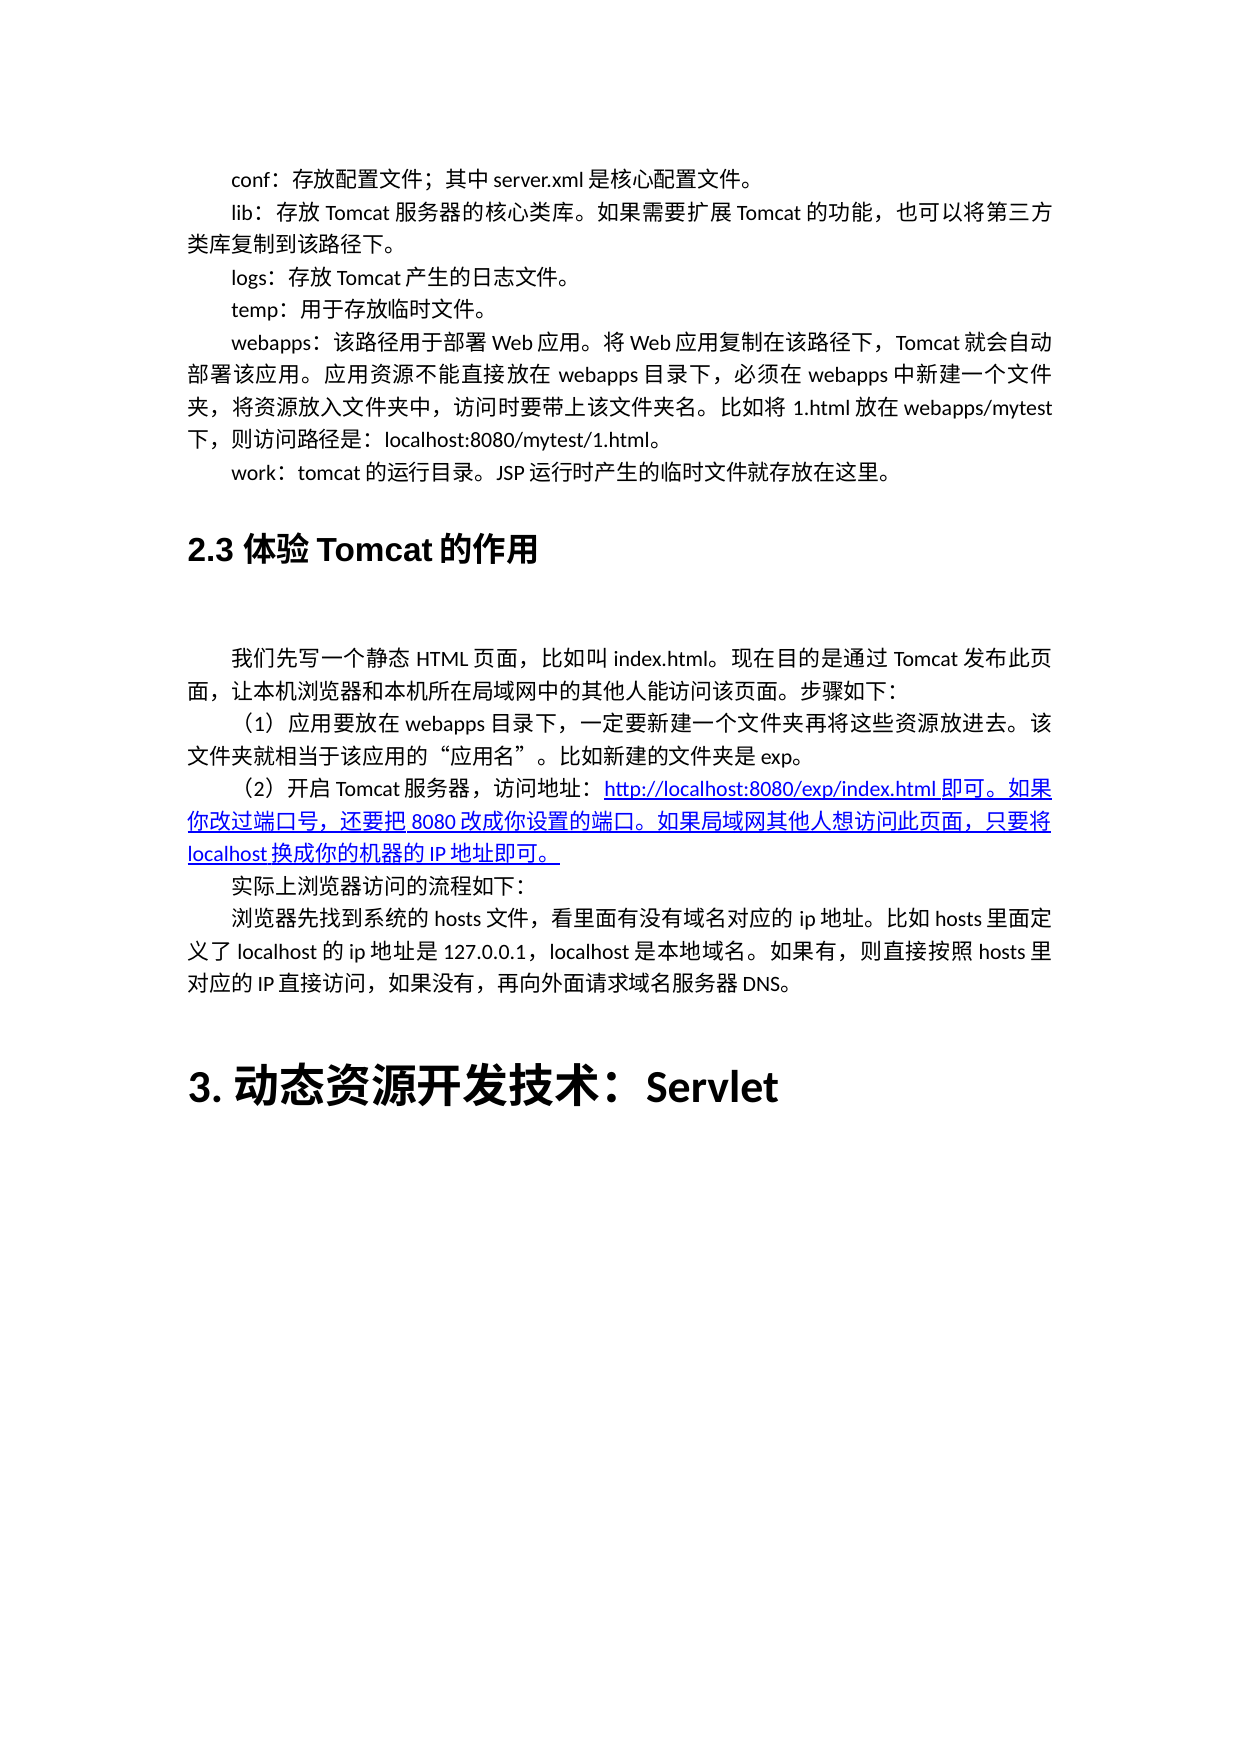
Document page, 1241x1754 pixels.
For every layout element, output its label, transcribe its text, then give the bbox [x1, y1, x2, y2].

text logs：存放Tomcat产生的日志文件。 [187, 259, 1053, 292]
text lib：存放Tomcat服务器的核心类库。如果需要扩展Tomcat的功能，也可以将第三方类库复制到该路径下。 [187, 194, 1053, 259]
text temp：用于存放临时文件。 [187, 292, 1053, 324]
text 我们先写一个静态HTML页面，比如叫index.html。现在目的是通过Tomcat发布此页面，让本机浏览器和本机所在局域网中的其他人能访问该页面。步骤如下： [187, 641, 1053, 706]
text 浏览器先找到系统的hosts文件，看里面有没有域名对应的ip地址。比如hosts里面定义了localhost的ip地址是127.0.0.1，localhost是本地域名。如果有，则直接按照hosts里对应的IP直接访问，如果没有，再向外面请求域名服务器DNS。 [187, 901, 1053, 998]
text （1）应用要放在webapps目录下，一定要新建一个文件夹再将这些资源放进去。该文件夹就相当于该应用的“应用名”。比如新建的文件夹是exp。 [187, 706, 1053, 771]
subtitle 3. 动态资源开发技术：Servlet [187, 1034, 1053, 1131]
subtitle 2.3 体验Tomcat的作用 [187, 514, 1053, 579]
text （2）开启Tomcat服务器，访问地址：http://localhost:8080/exp/index.html 即可。如果你改过端口号，还要把8080改成你设置的端口。如果局域网其他人想访问此页面，只要将localhost换成你的机器的IP地址即可。 [187, 771, 1053, 868]
text conf：存放配置文件；其中server.xml是核心配置文件。 [187, 162, 1053, 194]
text work：tomcat的运行目录。JSP运行时产生的临时文件就存放在这里。 [187, 454, 1053, 487]
text webapps：该路径用于部署Web应用。将Web应用复制在该路径下，Tomcat就会自动部署该应用。应用资源不能直接放在webapps目录下，必须在webapps中新建一个文件夹，将资源放入文件夹中，访问时要带上该文件夹名。比如将1.html放在webapps/mytest下，则访问路径是：localhost:8080/mytest/1.html。 [187, 324, 1053, 454]
text 实际上浏览器访问的流程如下： [187, 868, 1053, 901]
